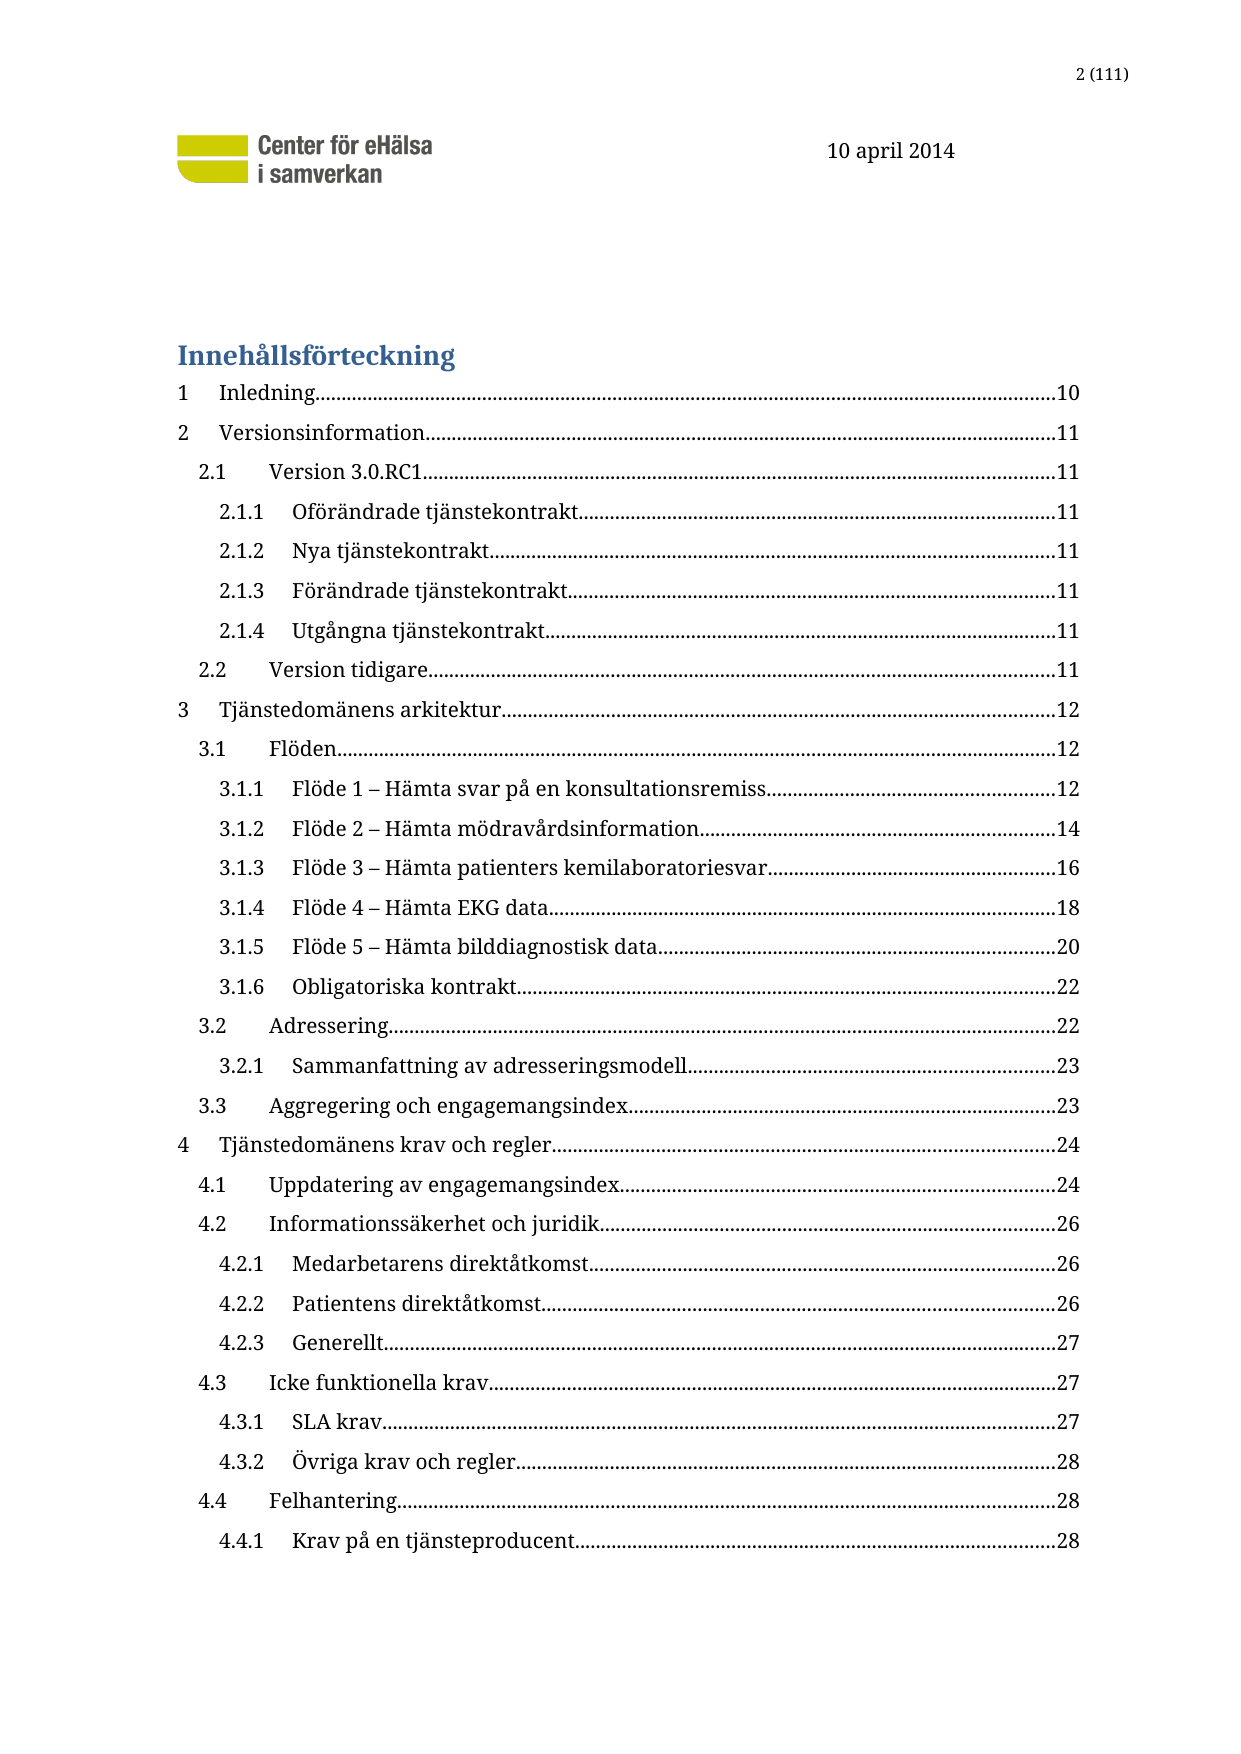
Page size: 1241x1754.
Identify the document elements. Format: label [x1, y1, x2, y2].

picture [177, 135, 432, 183]
